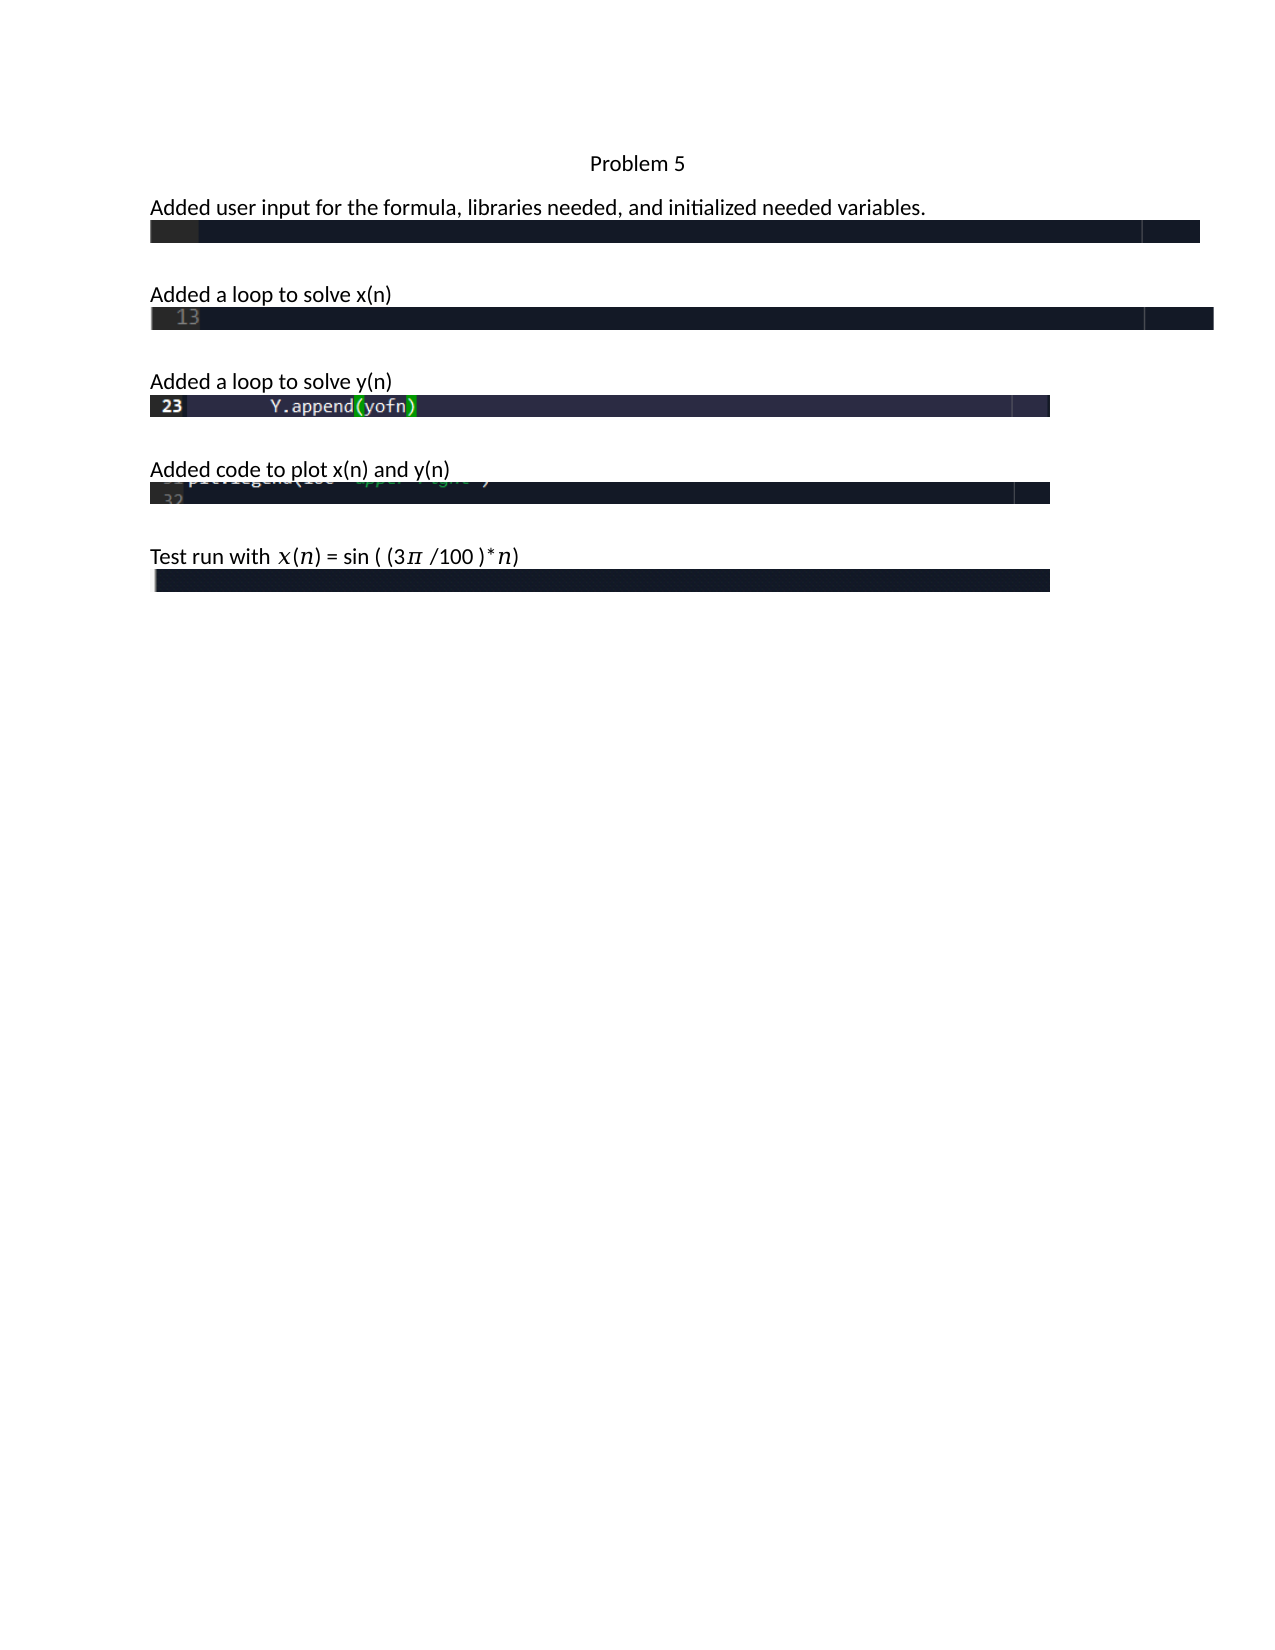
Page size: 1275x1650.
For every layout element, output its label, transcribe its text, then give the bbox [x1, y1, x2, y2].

text Added a loop to solve y(n) [150, 368, 1125, 395]
text Problem 5 [150, 150, 1125, 177]
text Test run with 𝑥(𝑛) = sin ( (3𝜋 /100 )*𝑛) [150, 543, 1125, 570]
text Added a loop to solve x(n) [150, 281, 1125, 307]
text Added code to plot x(n) and y(n) [150, 456, 1125, 482]
text Added user input for the formula, libraries needed, and initialized needed variables. [150, 194, 1125, 220]
